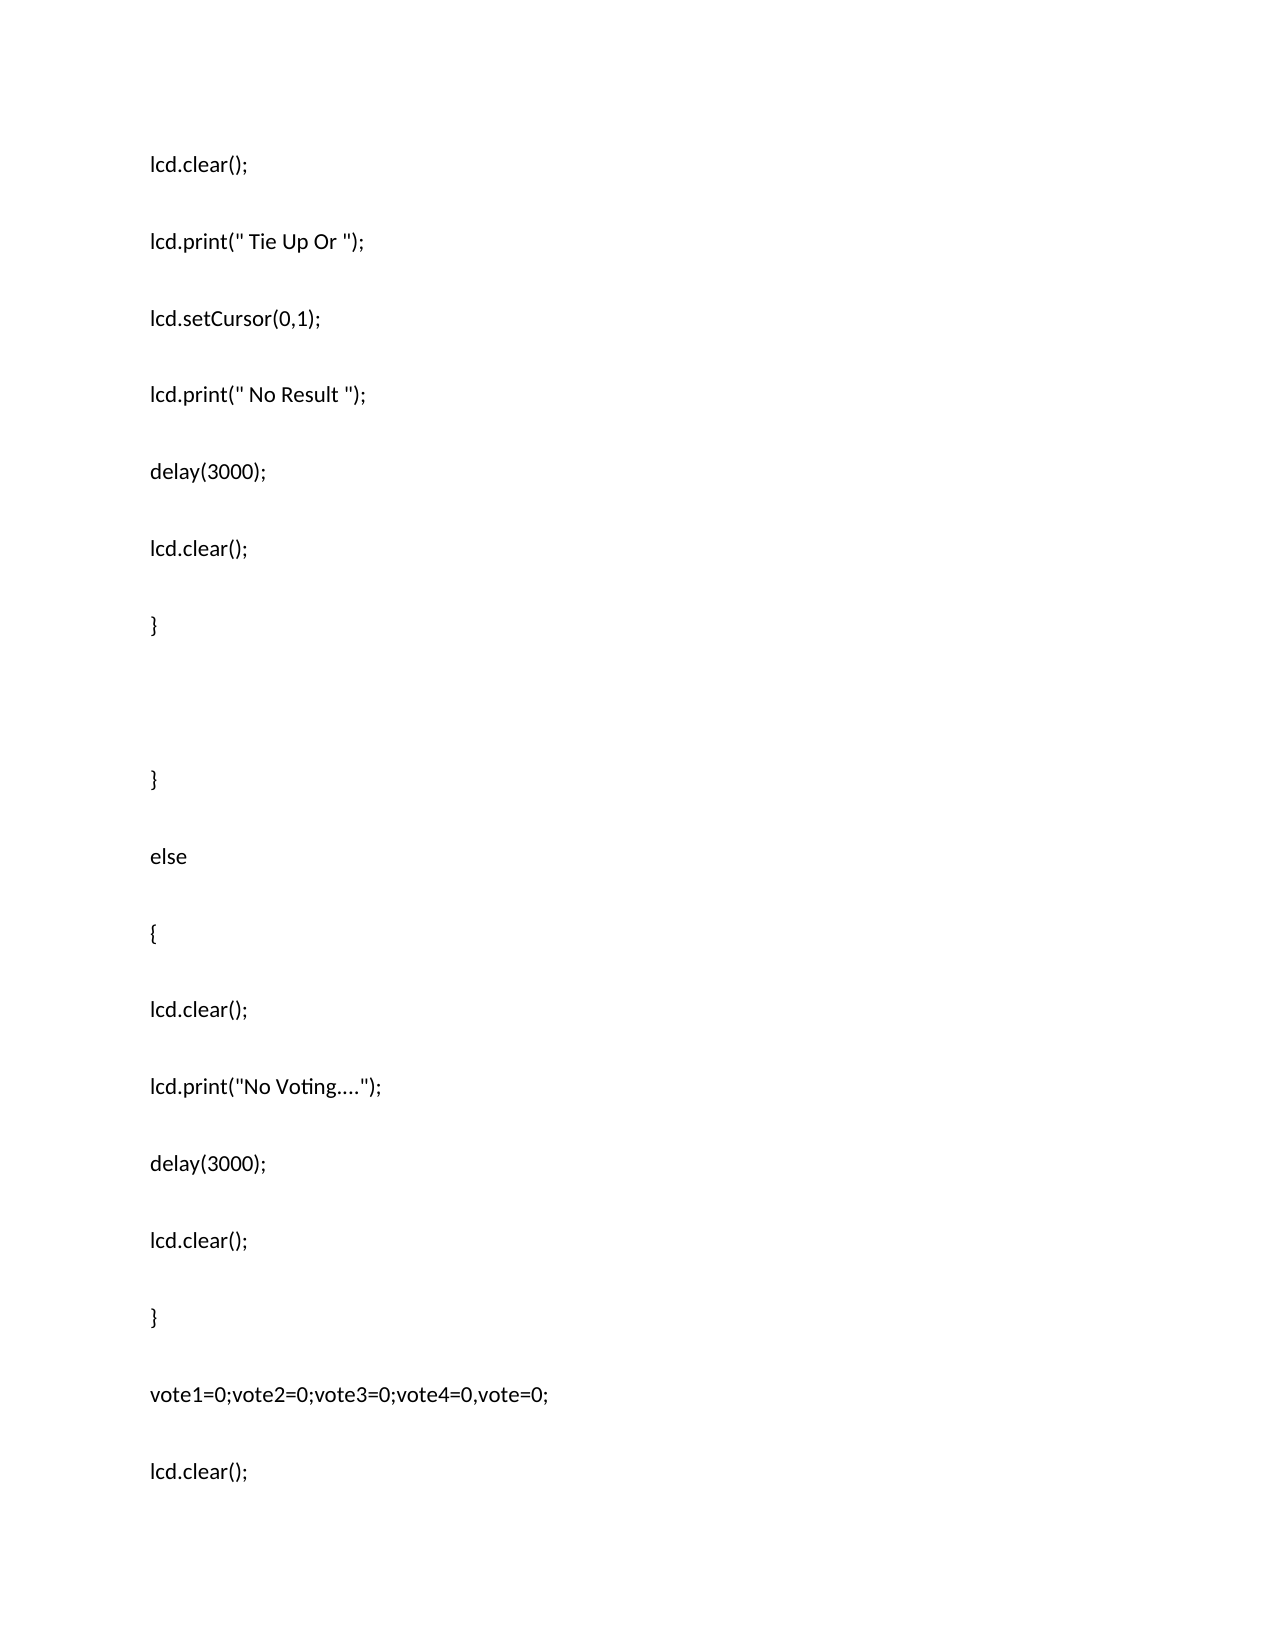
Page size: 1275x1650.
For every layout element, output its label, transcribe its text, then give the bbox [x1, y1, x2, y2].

text lcd.clear(); [150, 1226, 1125, 1254]
text else [150, 842, 1125, 870]
text delay(3000); [150, 457, 1125, 486]
text delay(3000); [150, 1149, 1125, 1177]
text lcd.clear(); [150, 534, 1125, 562]
text lcd.print(" No Result "); [150, 381, 1125, 409]
text lcd.print(" Tie Up Or "); [150, 227, 1125, 255]
text { [150, 919, 1125, 947]
text lcd.print("No Voting...."); [150, 1072, 1125, 1101]
text vote1=0;vote2=0;vote3=0;vote4=0,vote=0; [150, 1380, 1125, 1408]
text lcd.setCursor(0,1); [150, 304, 1125, 332]
text } [150, 765, 1125, 793]
text } [150, 1303, 1125, 1331]
text lcd.clear(); [150, 150, 1125, 178]
text } [150, 611, 1125, 639]
text lcd.clear(); [150, 1457, 1125, 1485]
text lcd.clear(); [150, 996, 1125, 1024]
